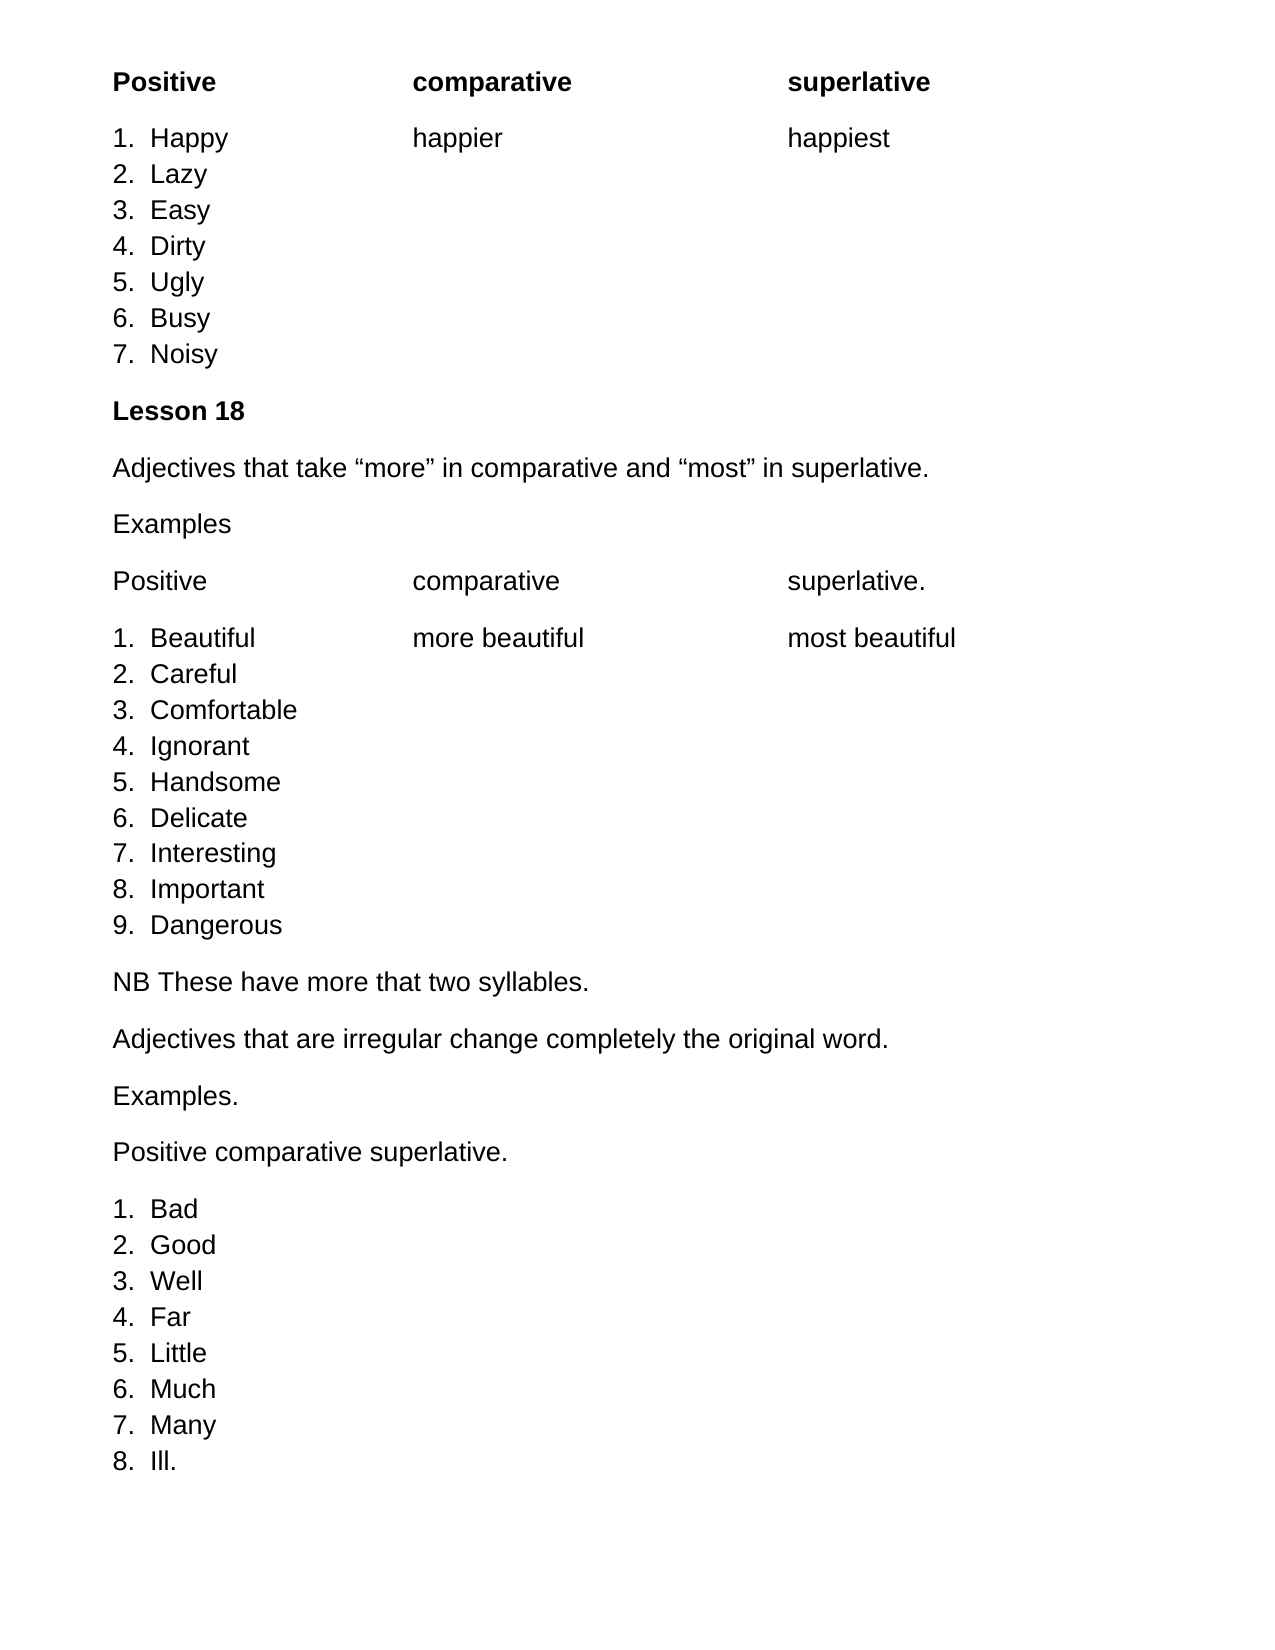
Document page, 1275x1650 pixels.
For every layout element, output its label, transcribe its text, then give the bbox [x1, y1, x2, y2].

list Handsome [112, 766, 1191, 797]
list Comfortable [112, 694, 1191, 725]
list Well [112, 1265, 1191, 1296]
text Adjectives that take “more” in comparative and “most” in superlative. [112, 452, 1191, 483]
list Ill. [112, 1445, 1191, 1476]
list Careful [112, 658, 1191, 689]
list Important [112, 873, 1191, 905]
text NB These have more that two syllables. [112, 966, 1191, 997]
list Ignorant [112, 730, 1191, 761]
list Lazy [112, 158, 1191, 189]
text Positive comparative superlative. [112, 1136, 1191, 1168]
text Adjectives that are irregular change completely the original word. [112, 1023, 1191, 1054]
list Dirty [112, 230, 1191, 261]
list Noisy [112, 338, 1191, 369]
list Busy [112, 302, 1191, 333]
list Good [112, 1229, 1191, 1260]
list Dangerous [112, 909, 1191, 941]
list Interesting [112, 837, 1191, 869]
list Little [112, 1337, 1191, 1368]
list Easy [112, 194, 1191, 226]
list Ugly [112, 266, 1191, 297]
text Examples. [112, 1080, 1191, 1111]
list Happy happier happiest [112, 122, 1191, 154]
text Lesson 18 [112, 395, 1191, 426]
text Positive comparative superlative [112, 66, 1191, 97]
text Positive comparative superlative. [112, 565, 1191, 596]
list Bad [112, 1193, 1191, 1224]
list Far [112, 1301, 1191, 1332]
list Many [112, 1409, 1191, 1440]
text Examples [112, 508, 1191, 539]
list Beautiful more beautiful most beautiful [112, 622, 1191, 653]
list Delicate [112, 802, 1191, 833]
list Much [112, 1373, 1191, 1404]
